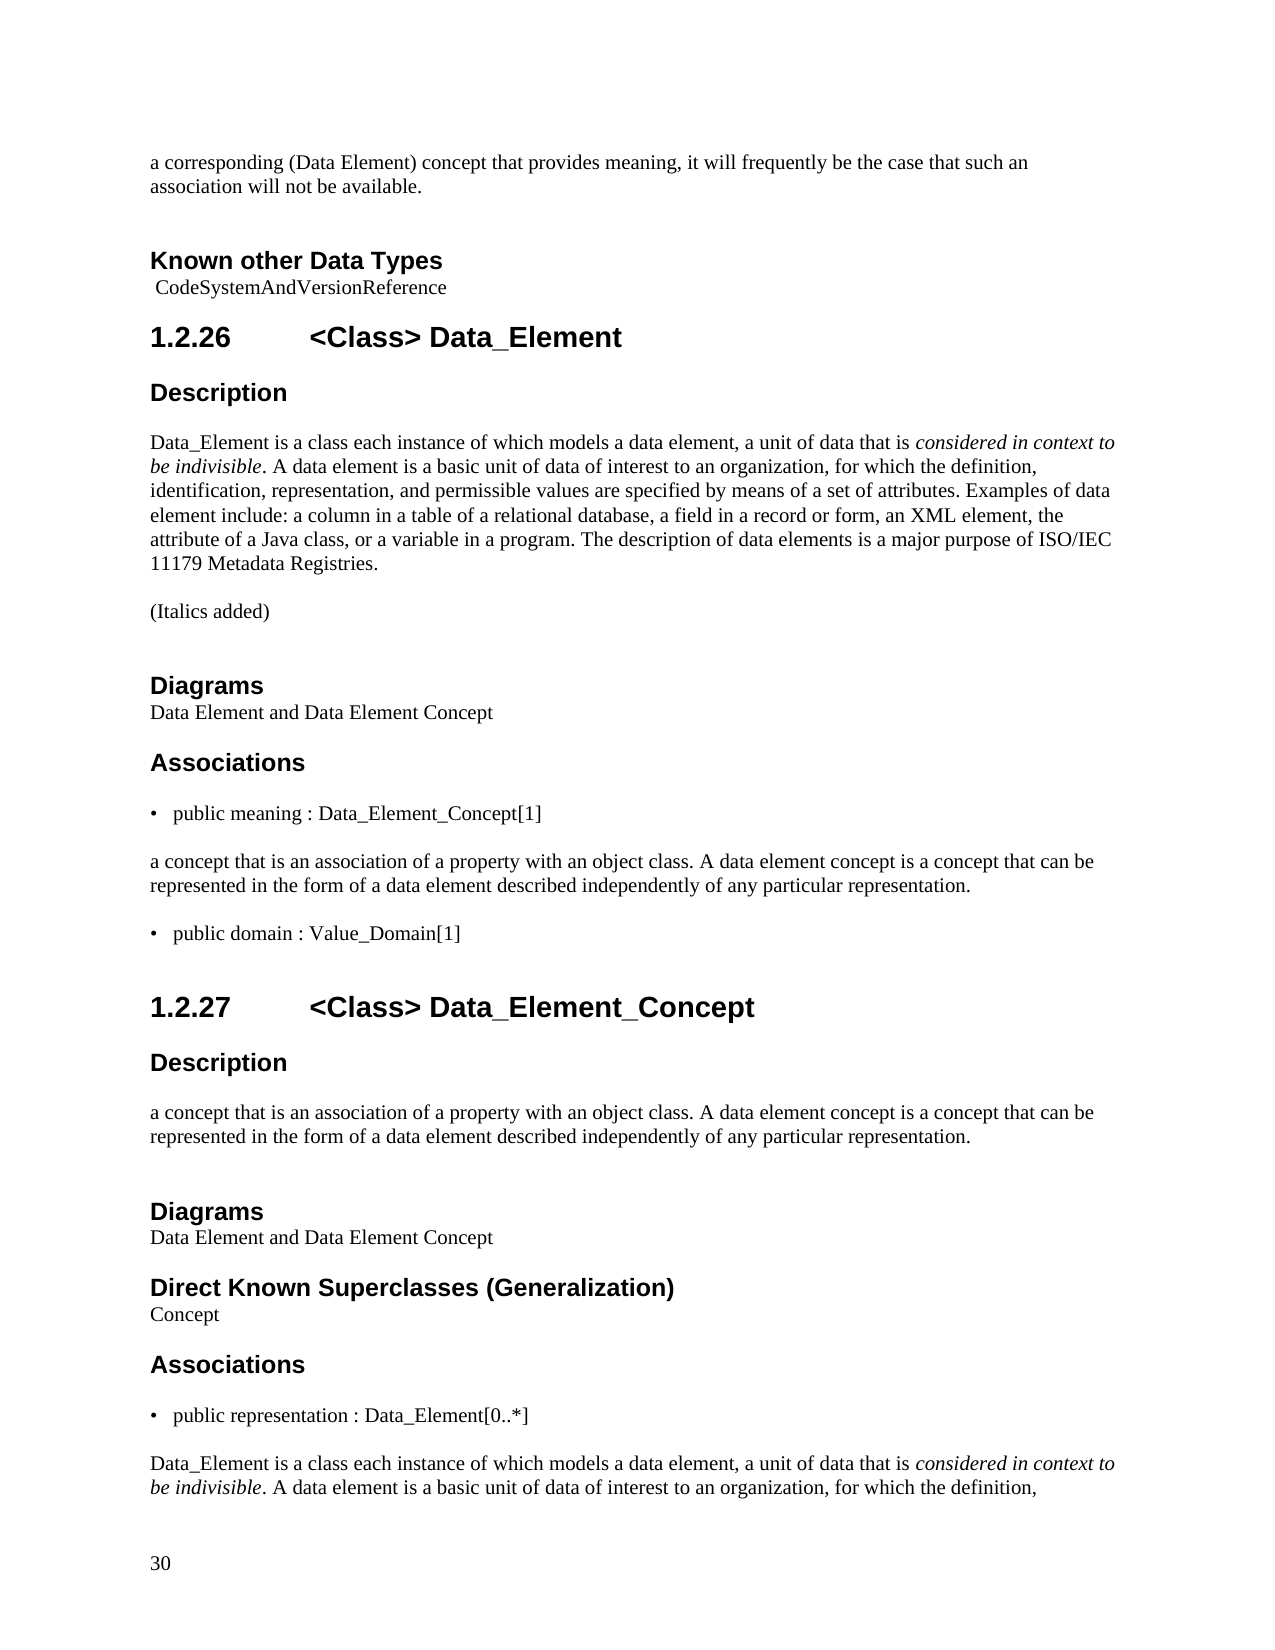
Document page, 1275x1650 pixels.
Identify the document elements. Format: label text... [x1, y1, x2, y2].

text • public domain : Value_Domain[1] [150, 921, 1125, 945]
text Known other Data Types [150, 246, 1125, 275]
text • public meaning : Data_Element_Concept[1] [150, 801, 1125, 825]
text a concept that is an association of a property with an object class. A data element concept is a concept that can be represented in the form of a data element described independently of any particular representation. [150, 849, 1125, 897]
text Diagrams [150, 1197, 1125, 1225]
text Description [150, 377, 1125, 406]
text a concept that is an association of a property with an object class. A data element concept is a concept that can be represented in the form of a data element described independently of any particular representation. [150, 1100, 1125, 1148]
text Direct Known Superclasses (Generalization) [150, 1273, 1125, 1302]
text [150, 1451, 1125, 1499]
text CodeSystemAndVersionReference [150, 275, 1125, 299]
text Associations [150, 748, 1125, 777]
text Description [150, 1047, 1125, 1076]
text Data Element and Data Element Concept [150, 700, 1125, 724]
subtitle <Class> Data_Element_Concept [150, 990, 1125, 1023]
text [150, 150, 1125, 198]
subtitle <Class> Data_Element [150, 320, 1125, 353]
text Associations [150, 1350, 1125, 1379]
text (Italics added) [150, 599, 1125, 623]
text Concept [150, 1302, 1125, 1326]
text Diagrams [150, 671, 1125, 700]
text • public representation : Data_Element[0..*] [150, 1403, 1125, 1427]
text Data Element and Data Element Concept [150, 1225, 1125, 1249]
